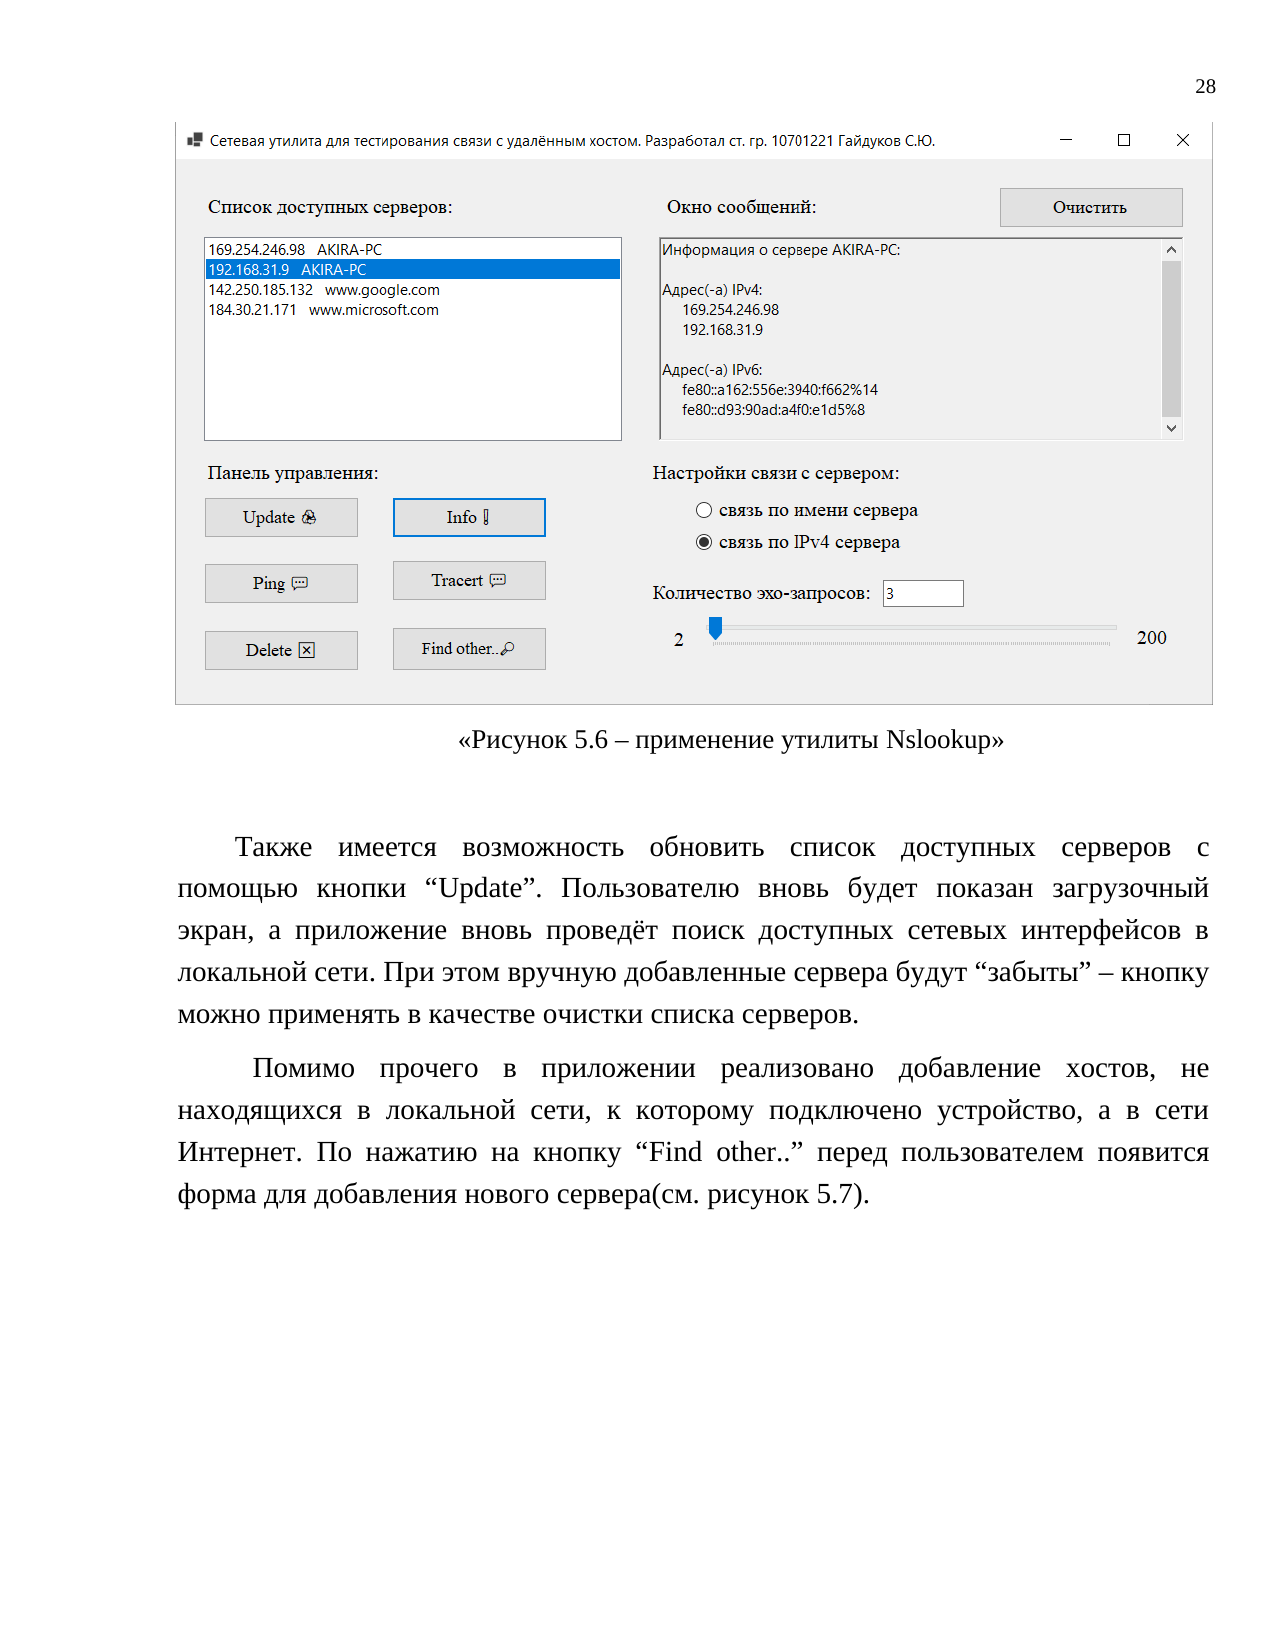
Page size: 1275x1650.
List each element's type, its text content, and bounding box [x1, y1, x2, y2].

text Помимо прочего в приложении реализовано добавление хостов, не находящихся в локальной сети, к которому подключено устройство, а в сети Интернет. По нажатию на кнопку “Find other..” перед пользователем появится форма для добавления нового сервера(см. рисунок 5.7). [177, 1051, 1210, 1210]
text «Рисунок 5.6 – применение утилиты Nslookup» [195, 723, 1210, 754]
text Также имеется возможность обновить список доступных серверов с помощью кнопки “Update”. Пользователю вновь будет показан загрузочный экран, а приложение вновь проведёт поиск доступных сетевых интерфейсов в локальной сети. При этом вручную добавленные сервера будут “забыты” – кнопку можно применять в качестве очистки списка серверов. [177, 829, 1210, 1030]
picture [175, 122, 1213, 705]
